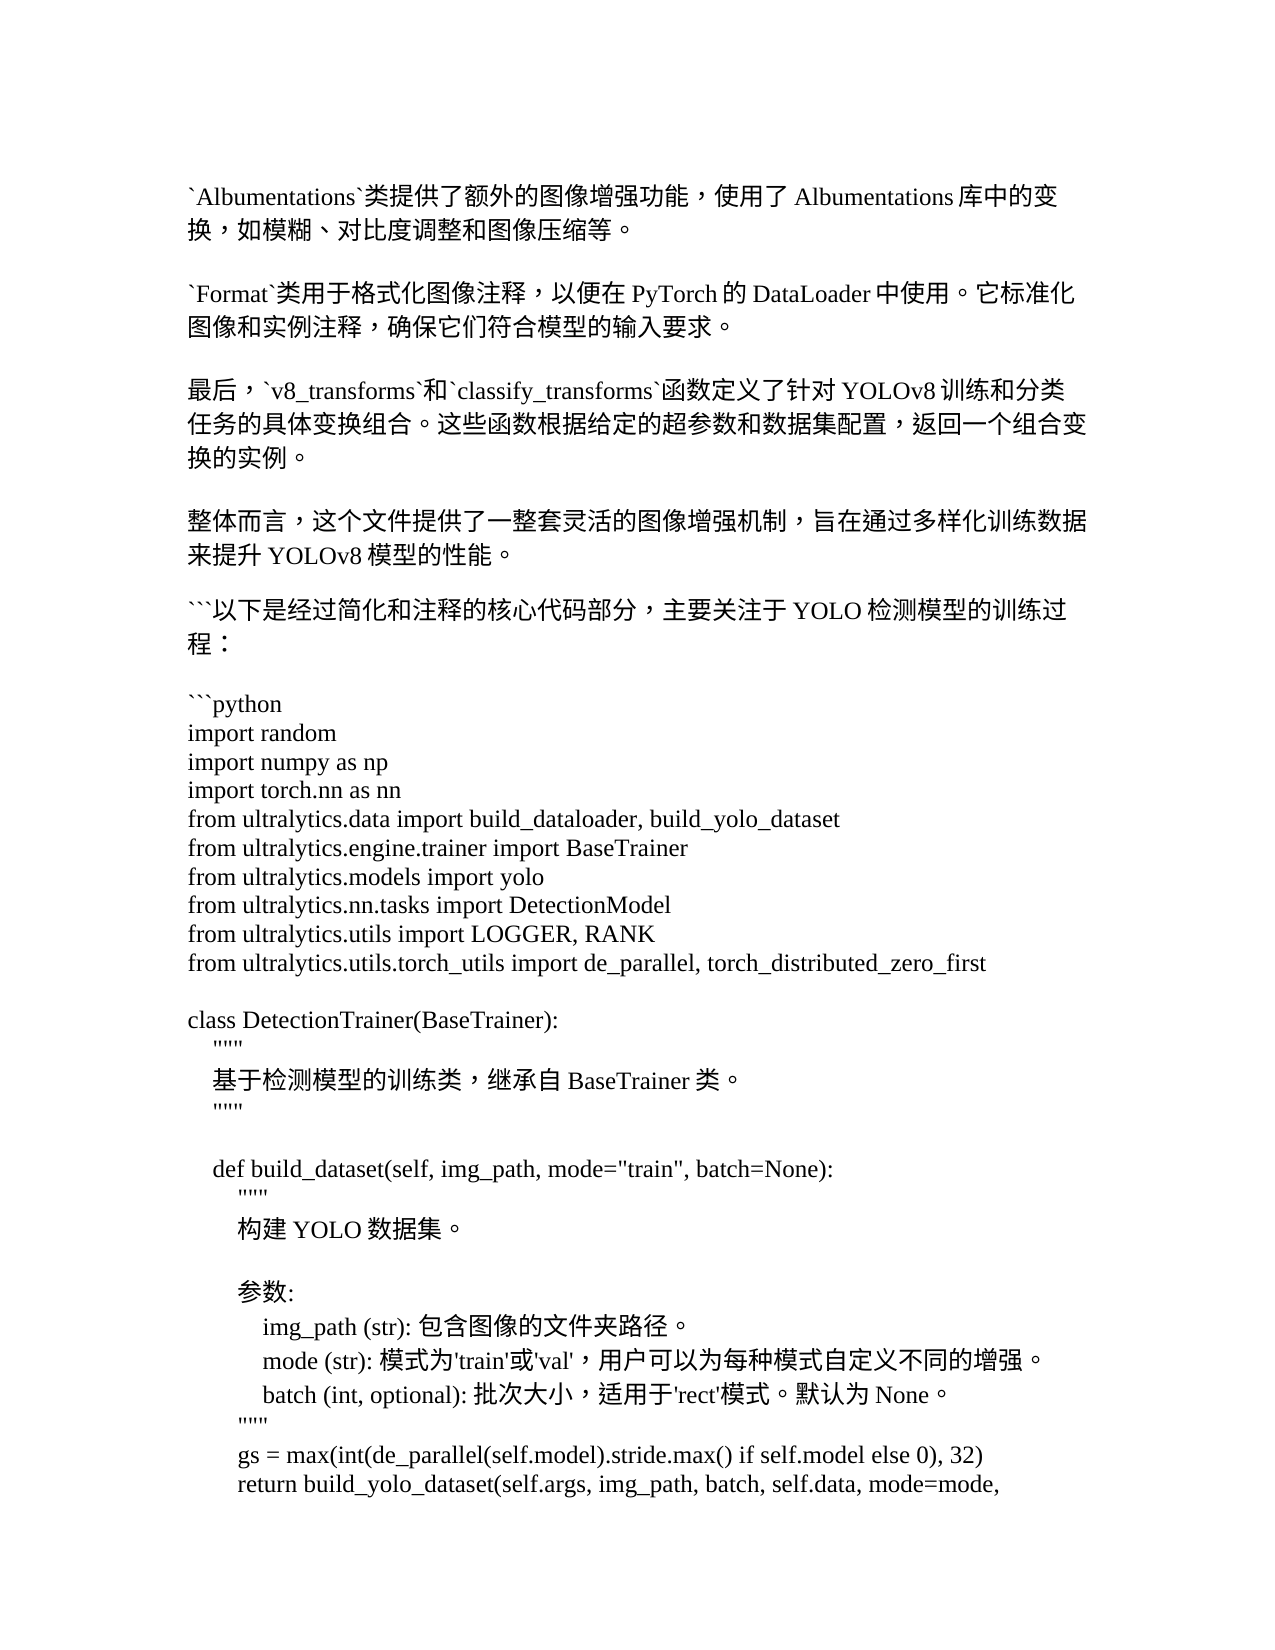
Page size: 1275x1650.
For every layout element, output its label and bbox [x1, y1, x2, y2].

text [187, 592, 1087, 1497]
text [187, 150, 1087, 572]
